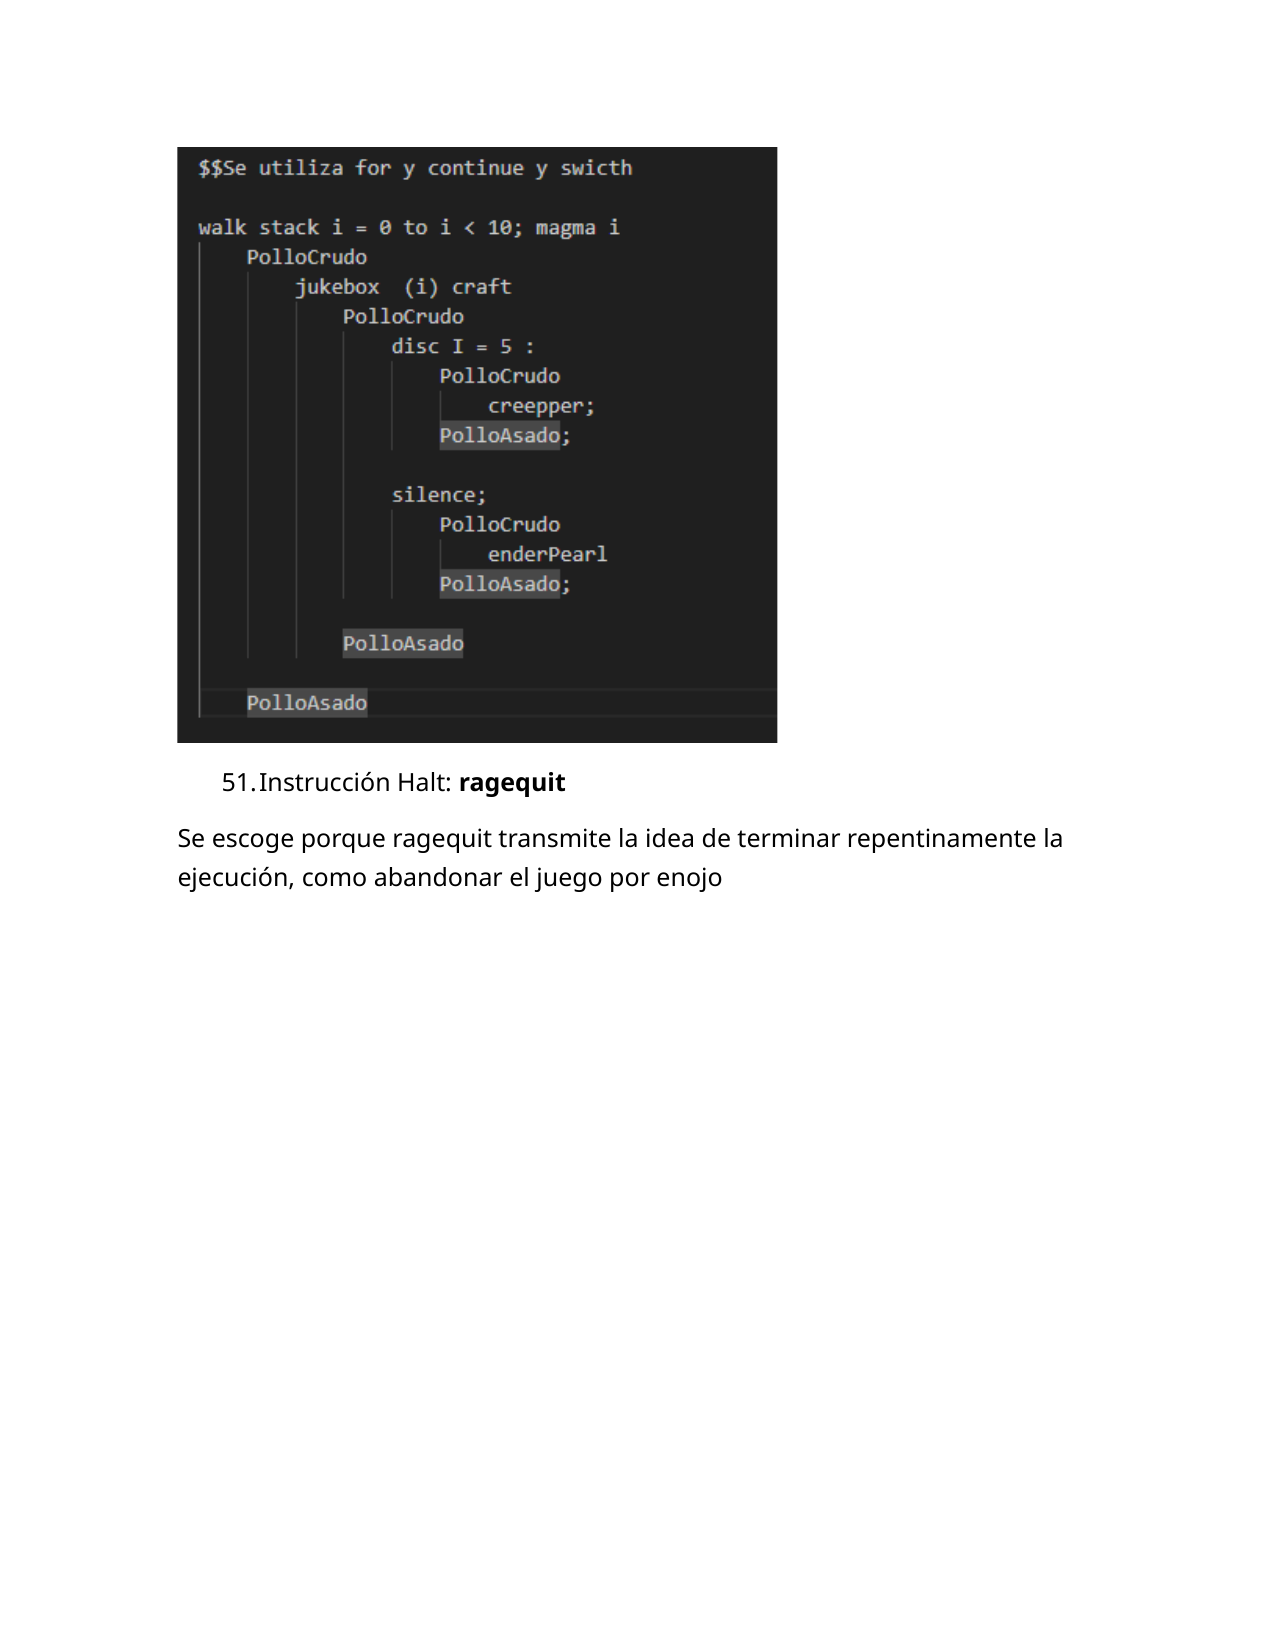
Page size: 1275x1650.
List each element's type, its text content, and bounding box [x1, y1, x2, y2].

picture [177, 147, 778, 743]
list Instrucción Halt: ragequit [221, 765, 1098, 799]
text Se escoge porque ragequit transmite la idea de terminar repentinamente la ejecución, como abandonar el juego por enojo [177, 821, 1098, 894]
